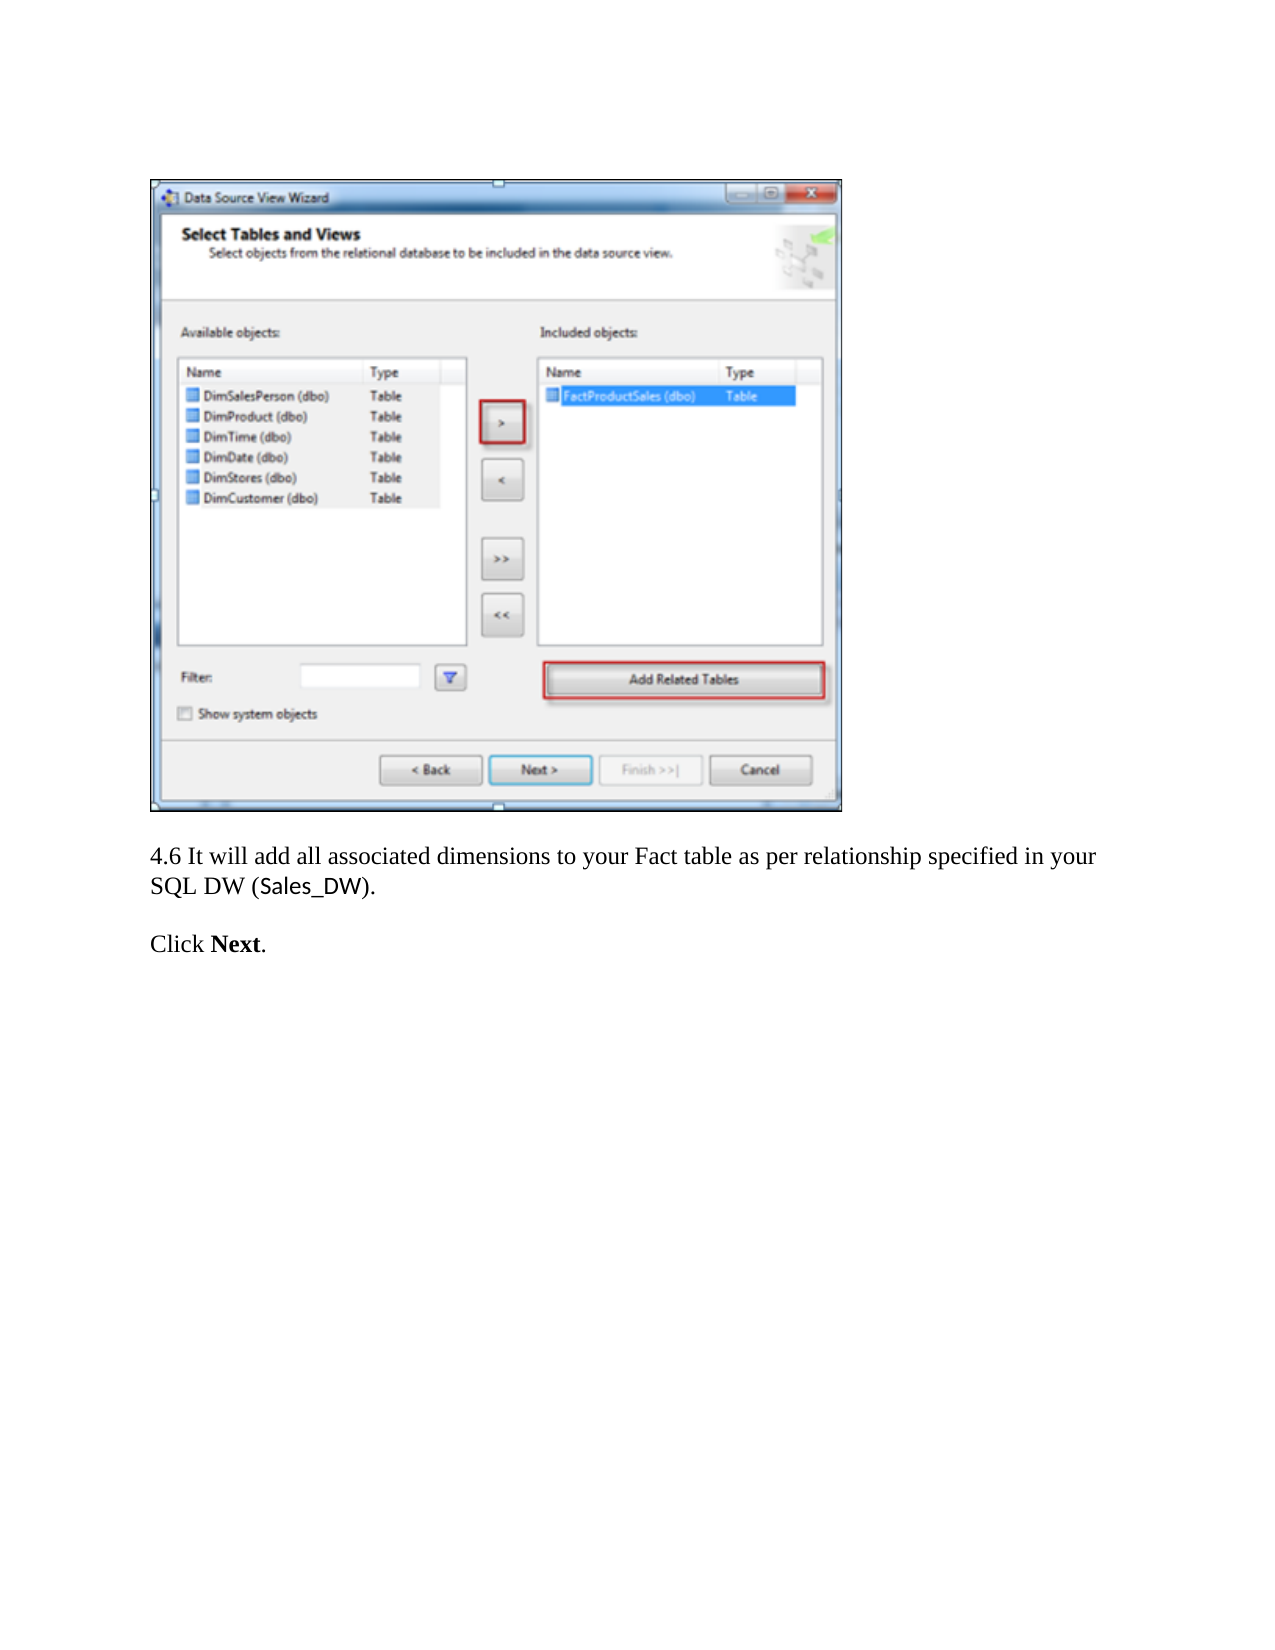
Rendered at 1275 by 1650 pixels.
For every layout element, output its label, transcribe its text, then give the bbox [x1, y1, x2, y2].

table_header Top of Form Brief Introduction to OLAP Cube What is OLAP Cube & Why do we need it? An OLAP cube is a technology that stores data in an optimized way to provide a quick response to various types of complex queries by using dimensions and measures. Most cubes store pre-aggregates of the measures with its special storage structure to provide quick response to queries. SSRS Reports and Excel Power Pivot is used as front end for Reporting and data analysis with SSAS (SQL Server Analysis Services) OLAP Cube. SSAS (SQL Server Analysis Services) is Microsoft BI Tool for creating Online Analytical Processing and data mining functionality. BIDS (Business Intelligence Development Studio) provides environment for developing your OLAP Cube and Deploy on SQL Server. BIDS (Business Intelligence Development Studio) comes with Microsoft SQL Server 2005, 2008 (e.g. Developer, Enterprise Edition) . We have to choose OLAP Cube when performance is a key factor, the key decision makers of the company can ask for statistics from the data anytime from your huge database. We can perform various types of analysis on data stored in Cube, it is also possible to create data mining structure on this data which can be helpful in forecasting, prediction. What is the difference between OLAP and OLTP? Basic Architecture In our case, data warehouse is used as a source of data to Cube in BIDS. Once Cube gets ready with data, users can run queries on Cube created in SSAS. SSRS Reports and Excel Pivoting/Power Pivot can use OLAP Cube as source of data instead of OLTP database to get performance for resolving Complex Queries. SSRS Reports, Excel Power Pivot can be used for visualization/analysis of data from cube. Scenario X-Mart is having different malls in our city, where daily sales take place for various products. Higher management is facing an issue while decision making due to non availability of integrated data they can’t do study on their data as per their requirement. So they asked us to design a system which can help them quickly in decision making and provide Return on Investment (ROI). So as a part of the design, we had completed designing of First Data Warehouse in my previous article. Now we have to Design / Create OLAP Cube in SSAS, on which our reports can do a quick query and we can also provide self service BI capability to users later on. Creating Data Warehouse Let us execute our T-SQL Script to create data warehouse with fact tables, dimensions and populate them with appropriate test values. Download T-SQL script attached with this article for creation of Sales Data Warehouse or download from this article “Create First Data Warehouse” and run it in your SQL Server. Follow the given steps to run the query in SSMS (SQL Server Management Studio). Open SQL Server Management Studio 2008 Connect Database Engine Open New Query editor Copy paste Scripts given below in various steps in new query editor window one by one To run the given SQL Script, press F5 It will create and populate “Sales_DW” database on your SQL Server Developing an OLAP Cube For creation of OLAP Cube in Microsoft BIDS Environment, follow the 10 easy steps given below. Step 1: Start BIDS Environment Click on Start Menu -> Microsoft SQL Server 2008 R2 -> Click SQL Server Business Intelligence Development Studio. Step 2: Start Analysis Services Project Click File -> New -> Project ->Business Intelligence Projects ->select Analysis Services Project-> Assign Project Name -> Click OK Step 3: Creating New Data Source 3.1 In Solution Explorer, Right click on Data Source -> Click New Data Source 3.2 Click on Next 3.3 Click on New Button 3.4 Creating New connection Specify Your SQL Server Name where your Data Warehouse was created Select Radio Button according to your SQL Server Authentication mode Specify your Credentials using which you can connect to your SQL Server Select database Sales_DW. Click on Test Connection and verify for its success Click OK. 3.5 Select Connection created in Data Connections-> Click Next 3.6 Select Option Inherit 3.7 Assign Data Source Name -> Click Finish Step 4: Creating New Data Source View 4.1 In the Solution Explorer, Right Click on Data Source View -> Click on New Data Source View 4.2 Click Next 4.3 Select Relational Data Source we have created previously (Sales_DW)-> Click Next 4.4 First move your Fact Table to the right side to include in object list. Select FactProductSales Table -> Click on Arrow Button to move the selected object to Right Pane. 4.5 Now to add dimensions which are related to your Fact Table, follow the given steps: Select Fact Table in Right Pane (Fact product Sales) -> Click On Add Related Tables 4.6 It will add all associated dimensions to your Fact table as per relationship specified in your SQL DW (Sales_DW). Click Next. 4.7 Assign Name (SalesDW DSV)-> Click Finish 4.8 Now Data Source View is ready to use. Step 5: Creating New Cube 5.1 In Solution Explorer -> Right Click on Cube-> Click New Cube 5.2 Click Next 5.3 Select Option Use existing Tables -> Click Next 5.4 Select Fact Table Name from Measure Group Tables (FactProductSales) -> Click Next 5.5 Choose Measures from the List which you want to place in your Cube --> Click Next 5.6 Select All Dimensions here which are associated with your Fact Table-> Click Next 5.7 Assign Cube Name (SalesAnalyticalCube) -> Click Finish 5.8 Now your Cube is ready, you can see the newly created cube and dimensions added in your solution explorer. Step 6: Dimension Modification In Solution Explorer, double click on dimension Dim Product -> Drag and Drop Product Name from Table in Data Source View and Add in Attribute Pane at left side. Step 7: Creating Attribute Hierarchy In Date Dimension Double click On Dim Date dimension -> Drag and Drop Fields from Table shown in Data Source View to Attributes-> Drag and Drop attributes from leftmost pane of attributes to middle pane of Hierarchy. Drag fields in sequence from Attributes to Hierarchy window (Year, Quarter Name, Month Name, Week of the Month, Full Date UK), Step 8: Deploy the Cube 8.1 In Solution Explorer, right click on Project Name (SalesDataAnalysis) -- > Click Properties 8.2 Set Deployment Properties First In Configuration Properties, Select Deployment-> Assign Your SQL Server Instance Name Where Analysis Services Is Installed (mubin-pc\fairy) (Machine Name\Instance Name) -> Choose Deployment Mode Deploy All as of now ->Select Processing Option Do Not Process -> Click OK 8.3 In Solution Explorer, right click on Project Name (SalesDataAnalysis) -- > Click Deploy 8.4 Once Deployment will finish, you can see the message Deployment Completed in deployment Properties. Step 9: Process the Cube 9.1 In Solution Explorer, right click on Project Name (SalesDataAnalysis) -- > Click Process 9.2 Click on Run button to process the Cube 9.3 Once processing is complete, you can see Status as Process Succeeded -->Click Close to close both the open windows for processing one after the other. Step 10: Browse the Cube for Analysis 10.1 In Solution Explorer, right click on Cube Name (SalesDataAnalysisCube) -- > Click Browse 10.2 Drag and drop measures in to Detail fields, & Drag and Drop Dimension Attributes in Row Field or Column fields. Now to Browse Our Cube Product Name Drag & Drop into Column Full Date UK Drag & Drop into Row Field FactProductSalesCount Drop this measure in Detail area Bottom of Form [150, 150, 1125, 987]
picture [150, 179, 843, 812]
